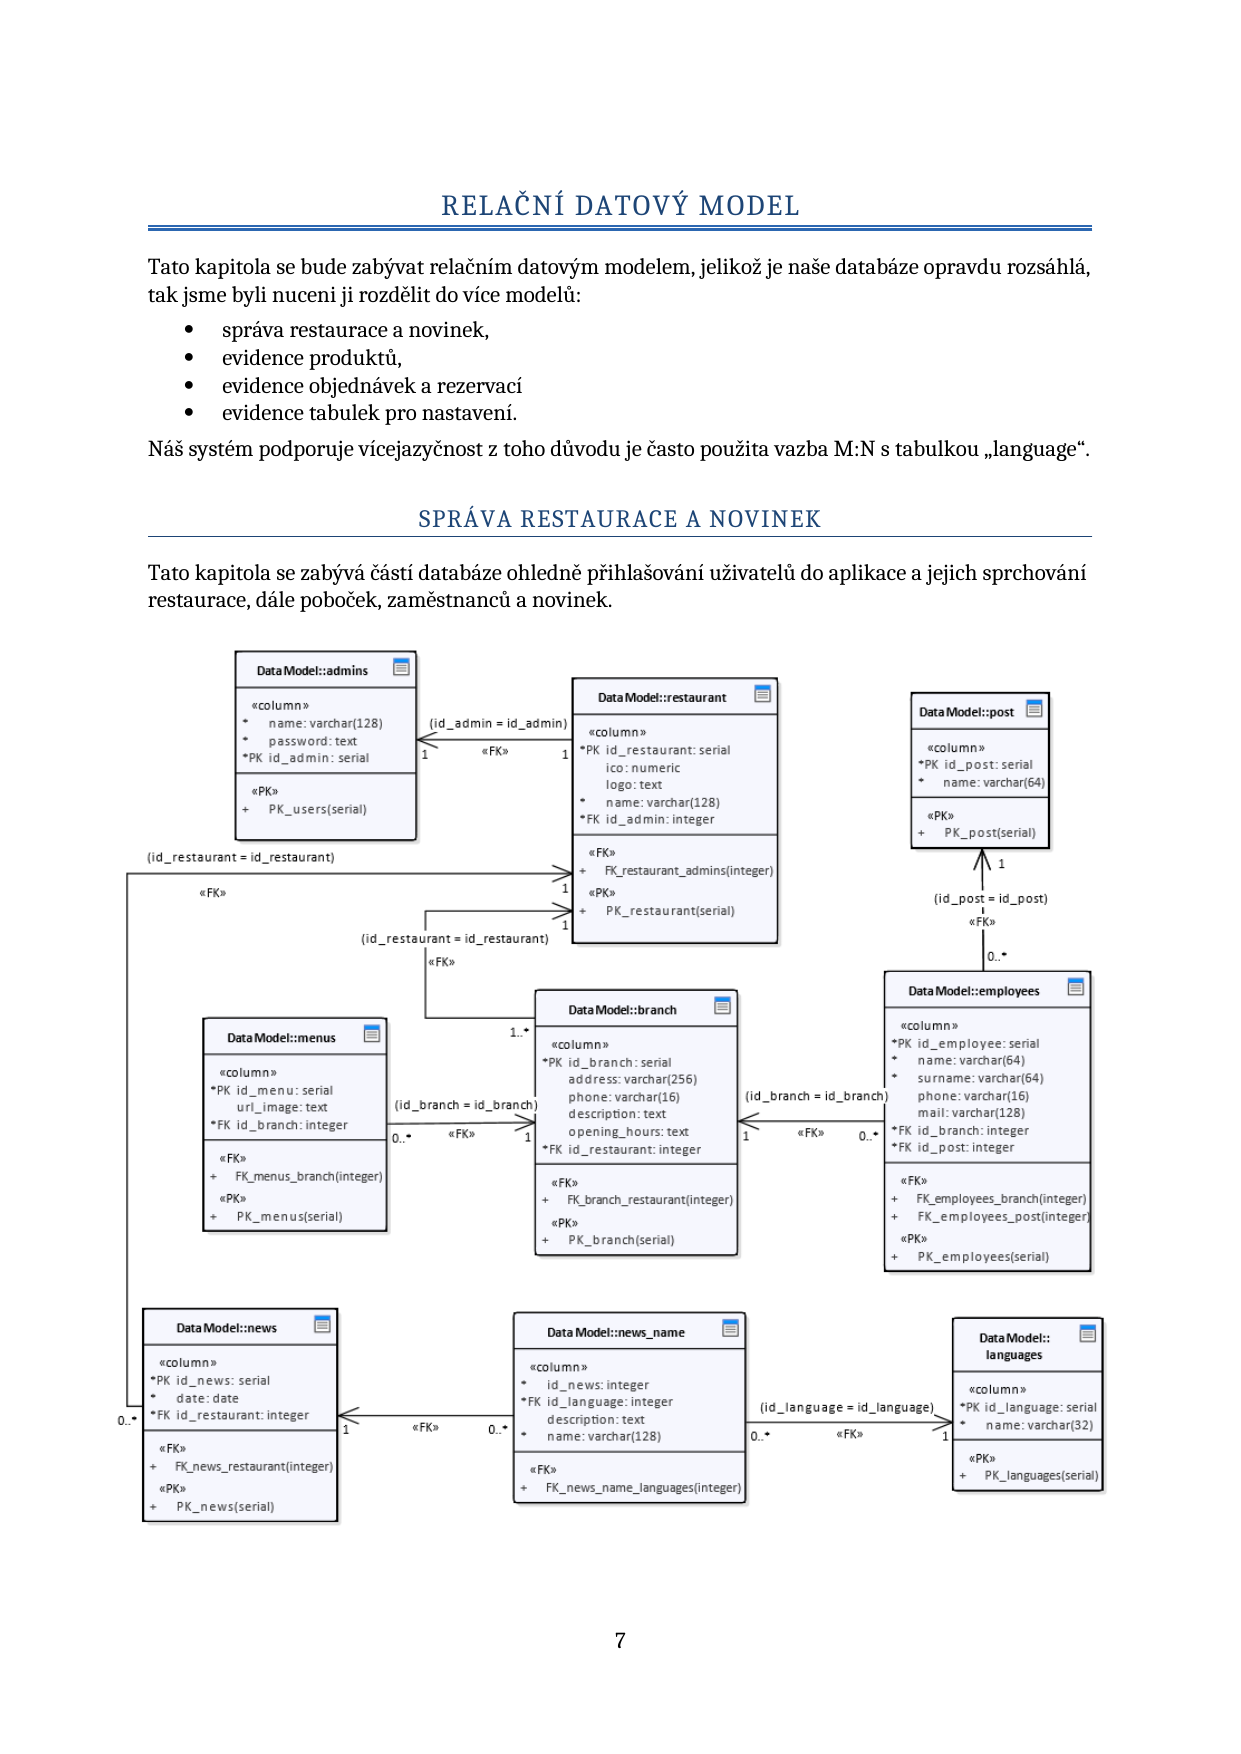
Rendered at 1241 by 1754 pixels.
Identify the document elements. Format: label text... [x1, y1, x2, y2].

list správa restaurace a novinek, [185, 317, 1092, 344]
picture [103, 636, 1116, 1526]
subtitle RELAČNÍ DATOVÝ MODEL [148, 189, 1092, 225]
subtitle Správa restaurace a novinek [148, 505, 1092, 536]
list evidence produktů, [185, 345, 1092, 371]
list evidence tabulek pro nastavení. [185, 400, 1092, 426]
text Náš systém podporuje vícejazyčnost z toho důvodu je často použita vazba M:N s tabulkou „language“. [148, 436, 1092, 462]
text Tato kapitola se zabývá částí databáze ohledně přihlašování uživatelů do aplikace a jejich sprchování restaurace, dále poboček, zaměstnanců a novinek. [148, 559, 1092, 613]
text Tato kapitola se bude zabývat relačním datovým modelem, jelikož je naše databáze opravdu rozsáhlá, tak jsme byli nuceni ji rozdělit do více modelů: [148, 254, 1092, 308]
list evidence objednávek a rezervací [185, 372, 1092, 399]
